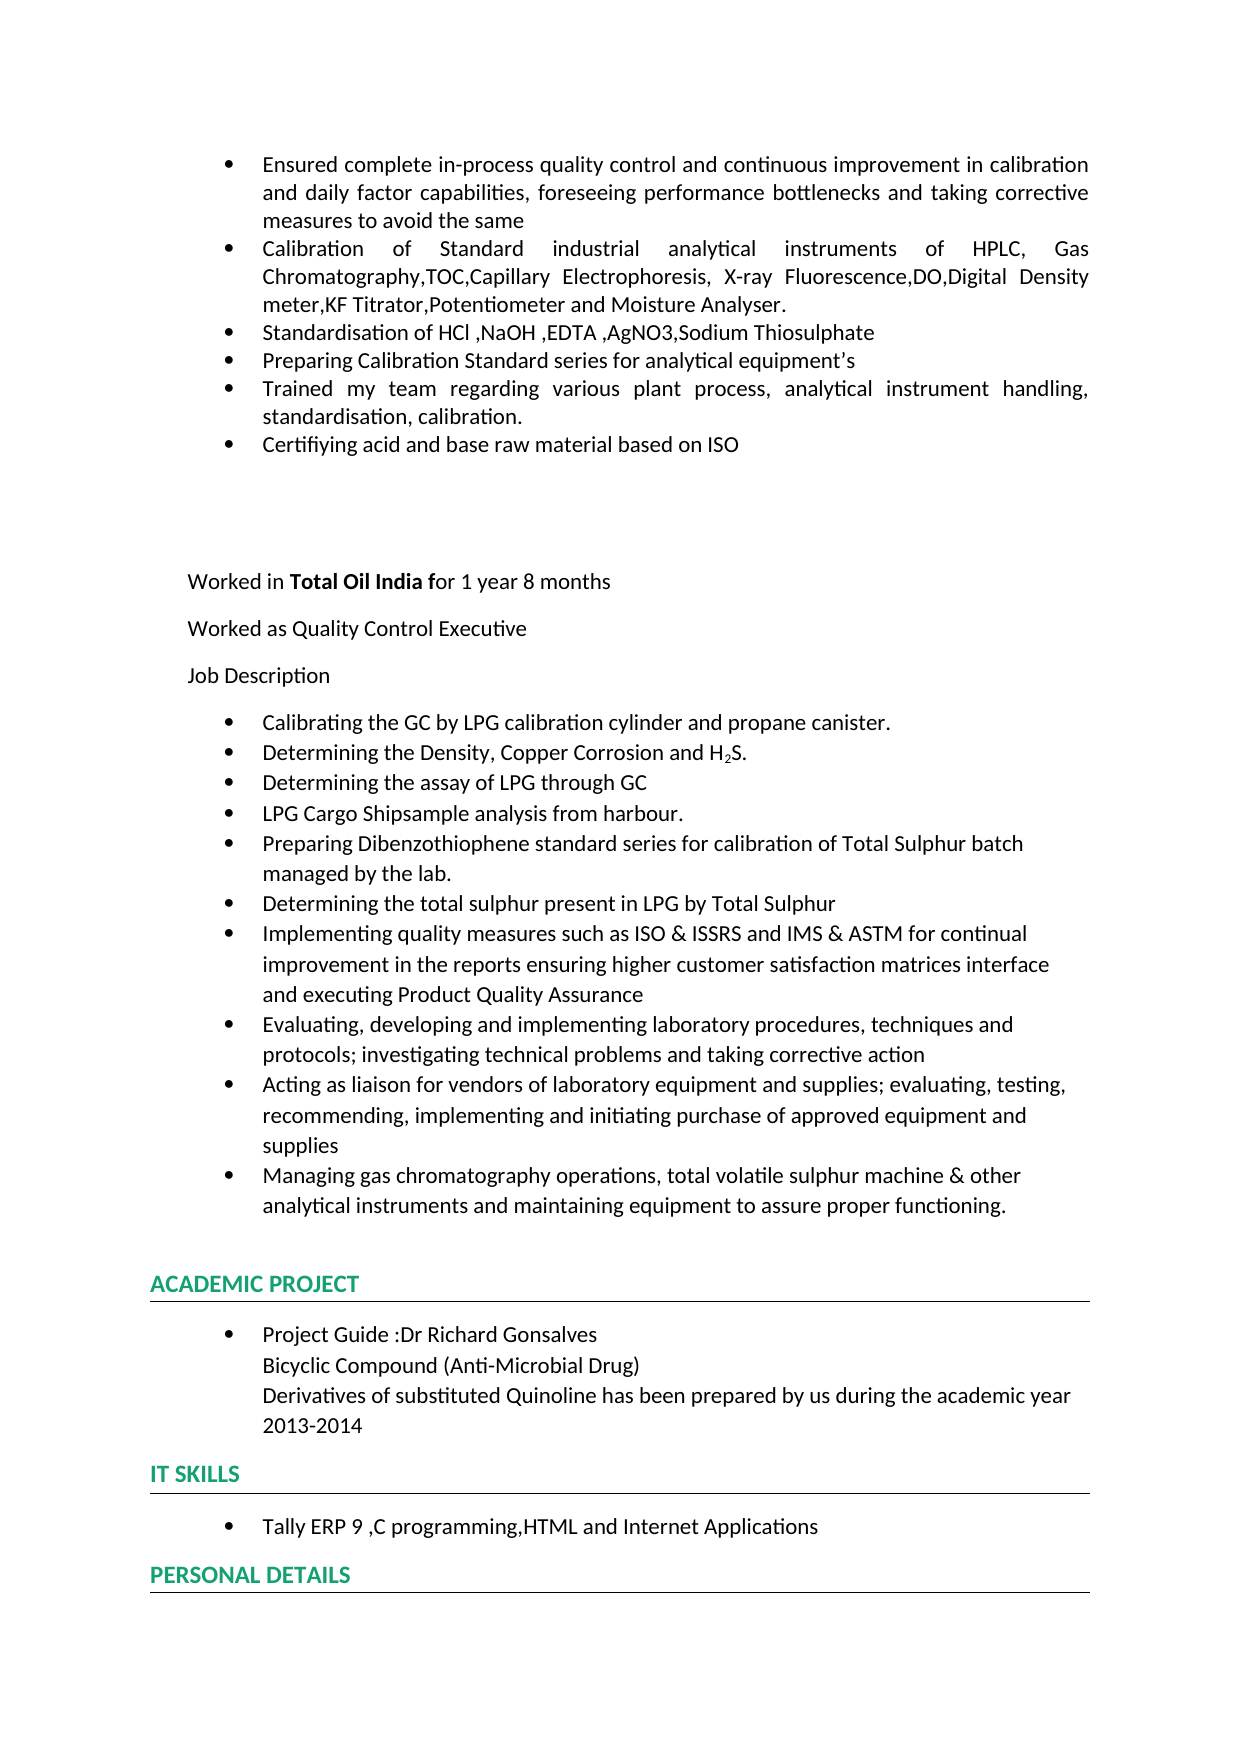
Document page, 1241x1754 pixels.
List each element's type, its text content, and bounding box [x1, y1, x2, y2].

list Acting as liaison for vendors of laboratory equipment and supplies; evaluating, testing, recommending, implementing and initiating purchase of approved equipment and supplies [225, 1071, 1090, 1159]
list Certifiying acid and base raw material based on ISO [225, 430, 1090, 458]
text PERSONAL DETAILS [150, 1559, 1090, 1592]
list Tally ERP 9 ,C programming,HTML and Internet Applications [225, 1512, 1090, 1540]
text Worked in Total Oil India for 1 year 8 months [187, 567, 1090, 595]
list Ensured complete in-process quality control and continuous improvement in calibration and daily factor capabilities, foreseeing performance bottlenecks and taking corrective measures to avoid the same [225, 150, 1090, 234]
list Calibration of Standard industrial analytical instruments of HPLC, Gas Chromatography,TOC,Capillary Electrophoresis, X-ray Fluorescence,DO,Digital Density meter,KF Titrator,Potentiometer and Moisture Analyser. [225, 234, 1090, 318]
list Preparing Calibration Standard series for analytical equipment’s [225, 346, 1090, 374]
list Evaluating, developing and implementing laboratory procedures, techniques and protocols; investigating technical problems and taking corrective action [225, 1010, 1090, 1068]
text ACADEMIC PROJECT [150, 1268, 1090, 1301]
list Determining the assay of LPG through GC [225, 768, 1090, 796]
list Derivatives of substituted Quinoline has been prepared by us during the academic year 2013-2014 [262, 1381, 1090, 1439]
text Worked as Quality Control Executive [187, 614, 1090, 642]
list Determining the total sulphur present in LPG by Total Sulphur [225, 889, 1090, 917]
list Bicyclic Compound (Anti-Microbial Drug) [262, 1351, 1090, 1379]
list Managing gas chromatography operations, total volatile sulphur machine & other analytical instruments and maintaining equipment to assure proper functioning. [225, 1161, 1090, 1219]
text IT SKILLS [150, 1458, 1090, 1493]
list LPG Cargo Shipsample analysis from harbour. [225, 799, 1090, 827]
text Job Description [187, 661, 1090, 689]
list Implementing quality measures such as ISO & ISSRS and IMS & ASTM for continual improvement in the reports ensuring higher customer satisfaction matrices interface and executing Product Quality Assurance [225, 919, 1090, 1008]
list Calibrating the GC by LPG calibration cylinder and propane canister. [225, 708, 1090, 736]
list Determining the Density, Copper Corrosion and H2S. [225, 738, 1090, 766]
list Standardisation of HCl ,NaOH ,EDTA ,AgNO3,Sodium Thiosulphate [225, 318, 1090, 346]
list Preparing Dibenzothiophene standard series for calibration of Total Sulphur batch managed by the lab. [225, 829, 1090, 887]
list Project Guide :Dr Richard Gonsalves [225, 1321, 1090, 1349]
list Trained my team regarding various plant process, analytical instrument handling, standardisation, calibration. [225, 374, 1090, 430]
